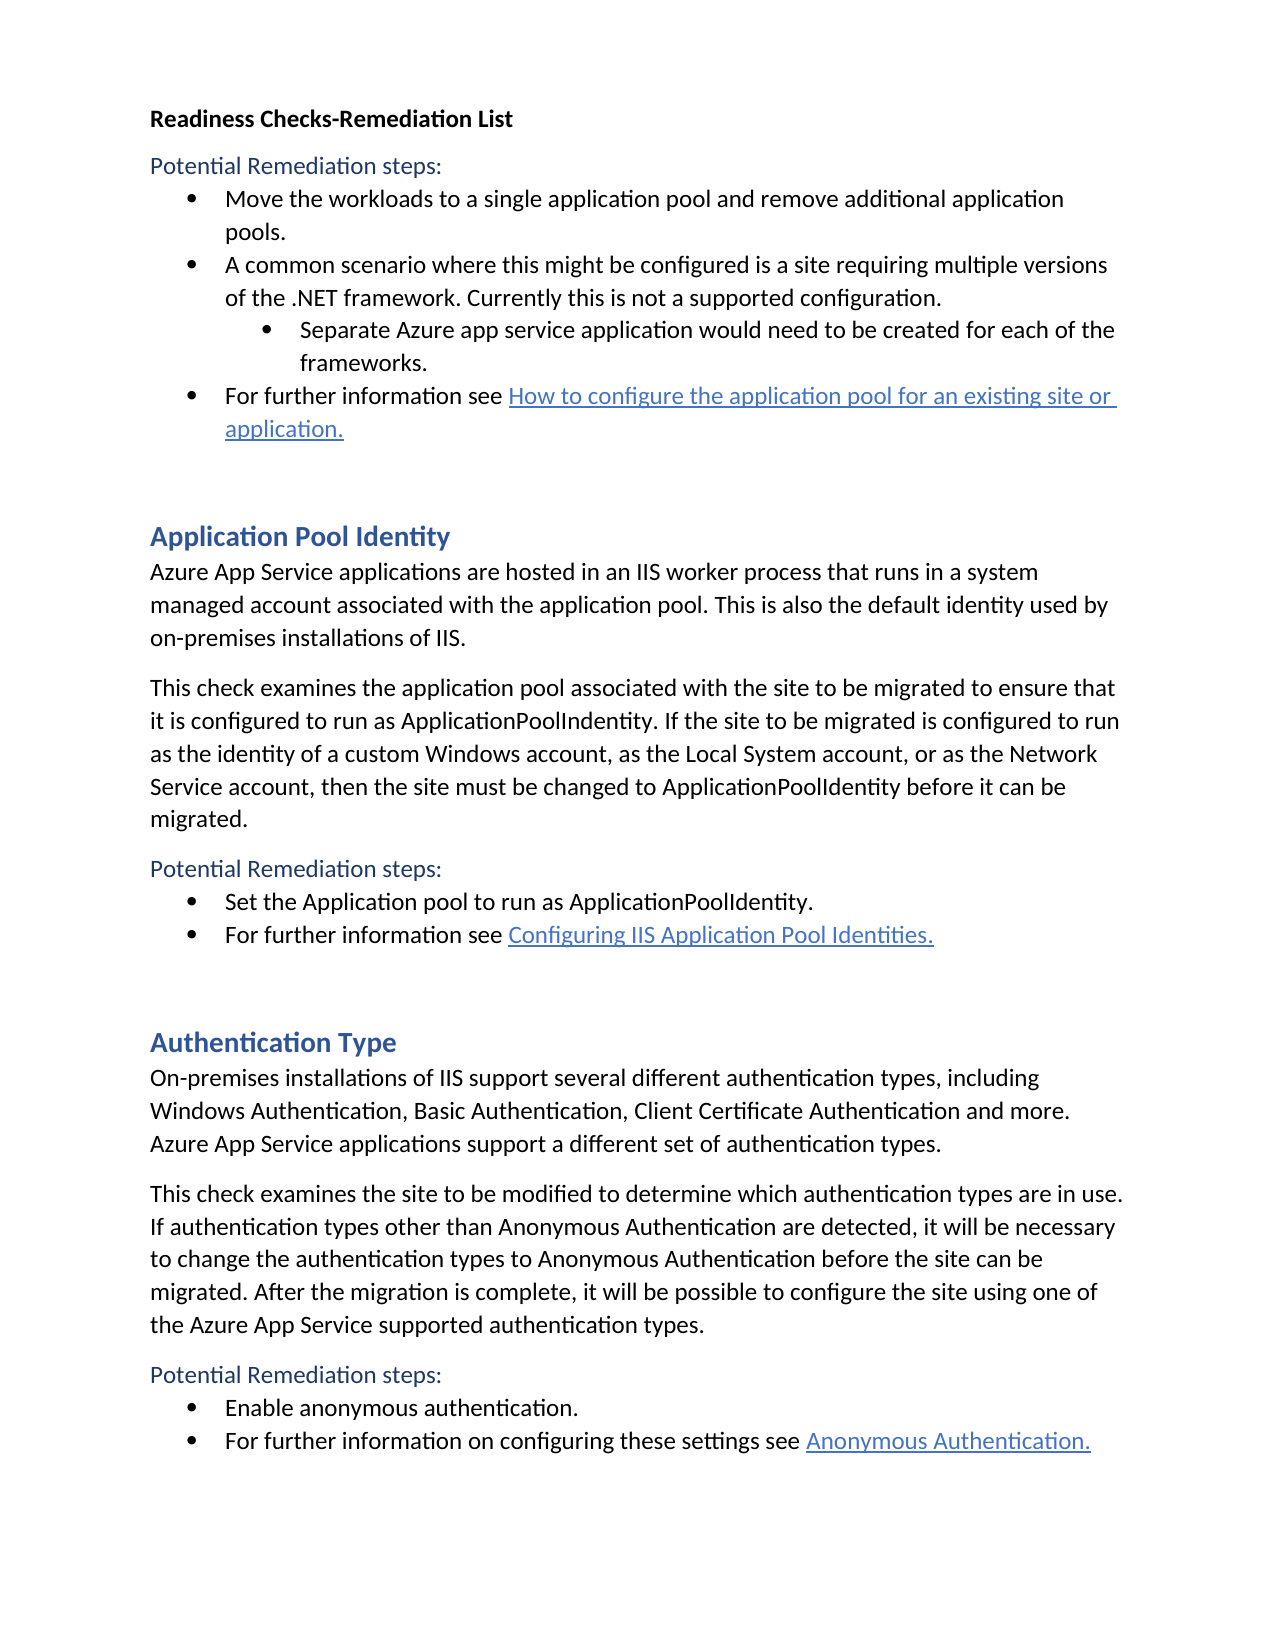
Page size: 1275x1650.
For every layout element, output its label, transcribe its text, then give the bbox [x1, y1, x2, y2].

list For further information see Configuring IIS Application Pool Identities. [187, 919, 1125, 949]
list Enable anonymous authentication. [187, 1392, 1125, 1422]
text This check examines the application pool associated with the site to be migrated to ensure that it is configured to run as ApplicationPoolIndentity. If the site to be migrated is configured to run as the identity of a custom Windows account, as the Local System account, or as the Network Service account, then the site must be changed to ApplicationPoolIdentity before it can be migrated. [150, 672, 1125, 834]
subtitle Authentication Type [150, 1024, 1125, 1059]
text On-premises installations of IIS support several different authentication types, including Windows Authentication, Basic Authentication, Client Certificate Authentication and more. Azure App Service applications support a different set of authentication types. [150, 1062, 1125, 1159]
list A common scenario where this might be configured is a site requiring multiple versions of the .NET framework. Currently this is not a supported configuration. [187, 249, 1125, 312]
text This check examines the site to be modified to determine which authentication types are in use. If authentication types other than Anonymous Authentication are detected, it will be necessary to change the authentication types to Anonymous Authentication before the site can be migrated. After the migration is complete, it will be possible to configure the site using one of the Azure App Service supported authentication types. [150, 1178, 1125, 1340]
subtitle Potential Remediation steps: [150, 853, 1125, 884]
subtitle Potential Remediation steps: [150, 1359, 1125, 1389]
subtitle Potential Remediation steps: [150, 150, 1125, 181]
list For further information on configuring these settings see Anonymous Authentication. [187, 1425, 1125, 1455]
subtitle Application Pool Identity [150, 518, 1125, 554]
list Separate Azure app service application would need to be created for each of the frameworks. [262, 314, 1125, 378]
list For further information see How to configure the application pool for an existing site or application. [187, 380, 1125, 444]
list Set the Application pool to run as ApplicationPoolIdentity. [187, 886, 1125, 917]
text Azure App Service applications are hosted in an IIS worker process that runs in a system managed account associated with the application pool. This is also the default identity used by on-premises installations of IIS. [150, 557, 1125, 653]
list Move the workloads to a single application pool and remove additional application pools. [187, 183, 1125, 246]
